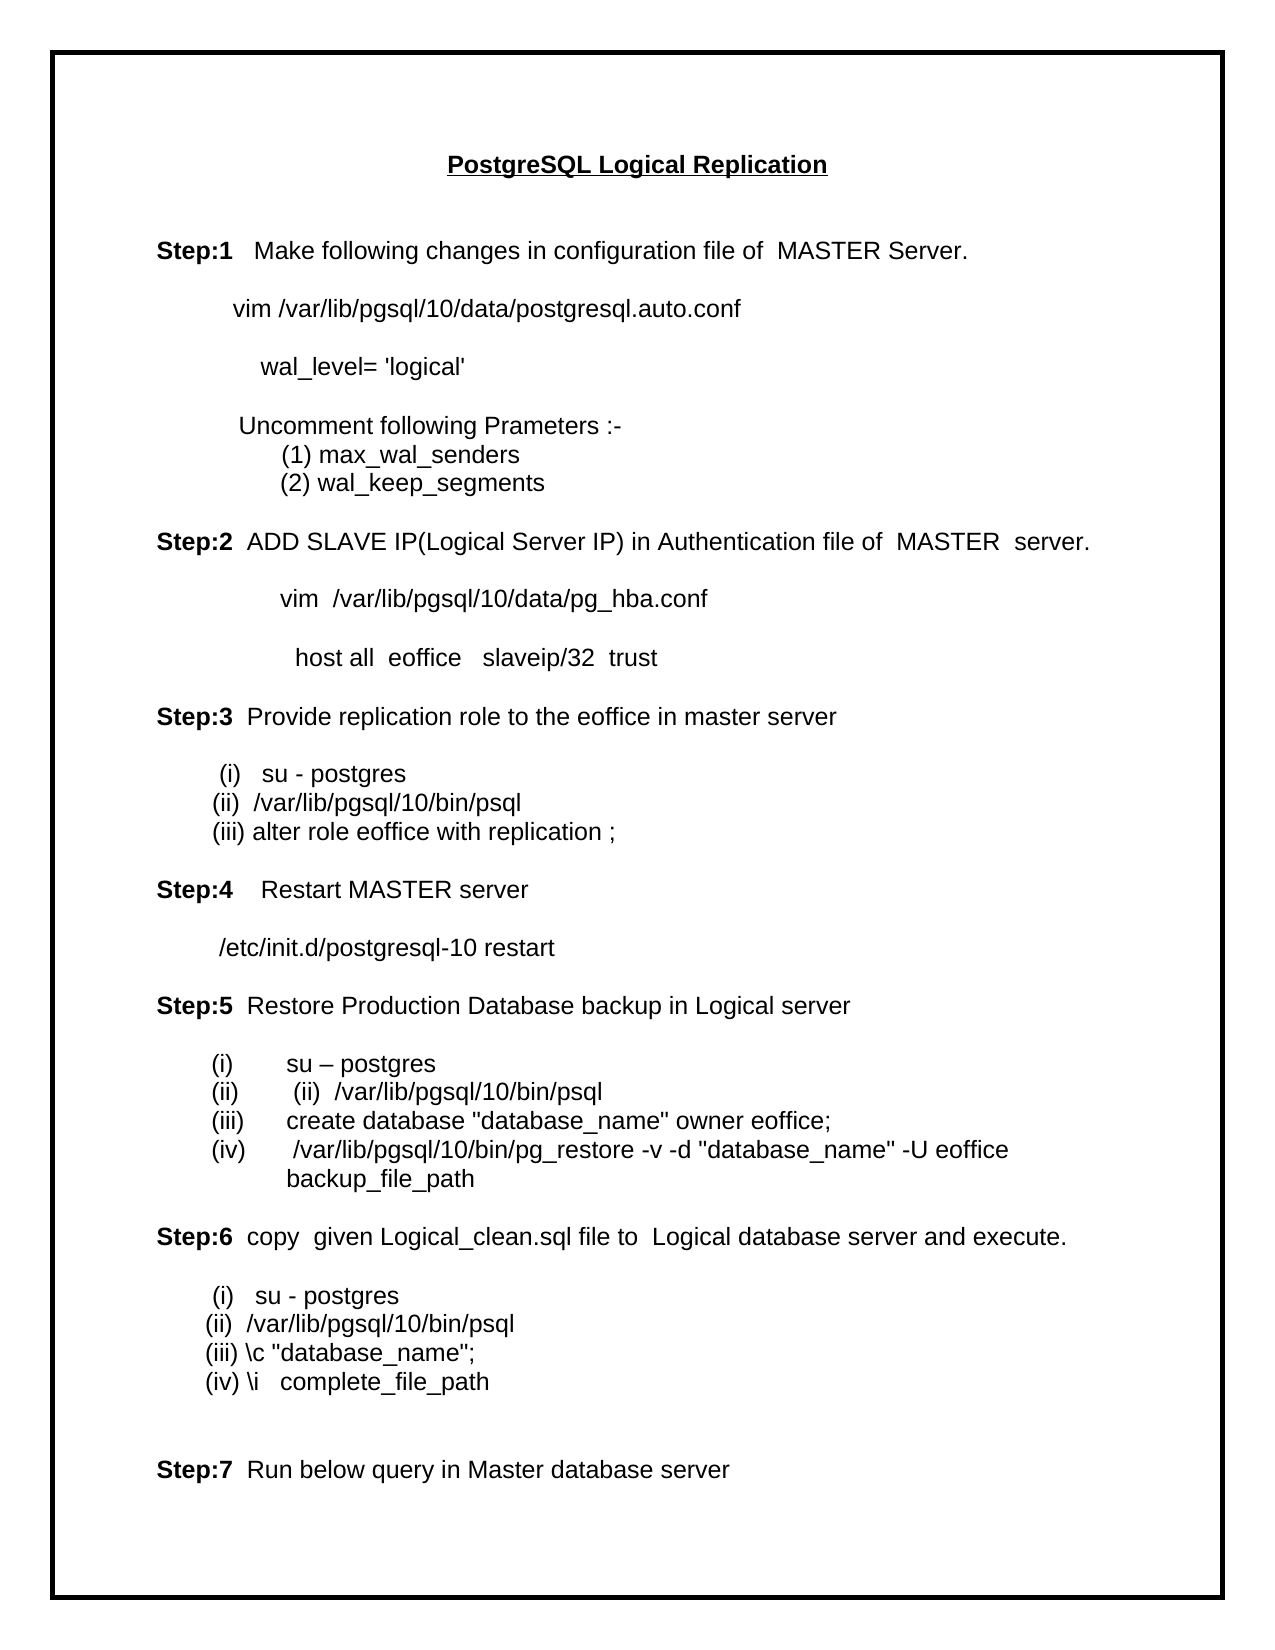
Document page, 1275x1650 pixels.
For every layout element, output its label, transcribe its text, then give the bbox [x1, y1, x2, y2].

text Step:4 Restart MASTER server [156, 875, 1118, 904]
text Step:6 copy given Logical_clean.sql file to Logical database server and execute. [156, 1222, 1118, 1251]
list /var/lib/pgsql/10/bin/pg_restore -v -d "database_name" -U eoffice backup_file_path [211, 1135, 1118, 1192]
text (ii) /var/lib/pgsql/10/bin/psql [156, 788, 1118, 816]
text vim /var/lib/pgsql/10/data/postgresql.auto.conf [156, 294, 1118, 322]
text (iv) \i complete_file_path [156, 1367, 1118, 1396]
text PostgreSQL Logical Replication [156, 150, 1118, 179]
text Step:5 Restore Production Database backup in Logical server [156, 991, 1118, 1020]
text Step:3 Provide replication role to the eoffice in master server [156, 701, 1118, 730]
list create database "database_name" owner eoffice; [211, 1106, 1118, 1135]
text Step:7 Run below query in Master database server [156, 1455, 1118, 1484]
text (i) su - postgres [156, 759, 1118, 788]
text vim /var/lib/pgsql/10/data/pg_hba.conf [156, 584, 1118, 613]
list su – postgres [211, 1048, 1118, 1077]
text (1) max_wal_senders [156, 439, 1118, 468]
text host all eoffice slaveip/32 trust [156, 643, 1118, 672]
text Uncomment following Prameters :- [156, 411, 1118, 439]
text (ii) /var/lib/pgsql/10/bin/psql [156, 1309, 1118, 1338]
text (iii) alter role eoffice with replication ; [156, 816, 1118, 845]
text Step:2 ADD SLAVE IP(Logical Server IP) in Authentication file of MASTER server. [156, 527, 1118, 556]
text (iii) \c "database_name"; [156, 1338, 1118, 1367]
text Step:1 Make following changes in configuration file of MASTER Server. [156, 236, 1118, 265]
text wal_level= 'logical' [156, 352, 1118, 381]
text /etc/init.d/postgresql-10 restart [156, 932, 1118, 961]
text (i) su - postgres [156, 1281, 1118, 1309]
text (2) wal_keep_segments [156, 468, 1118, 497]
list (ii) /var/lib/pgsql/10/bin/psql [211, 1077, 1118, 1106]
